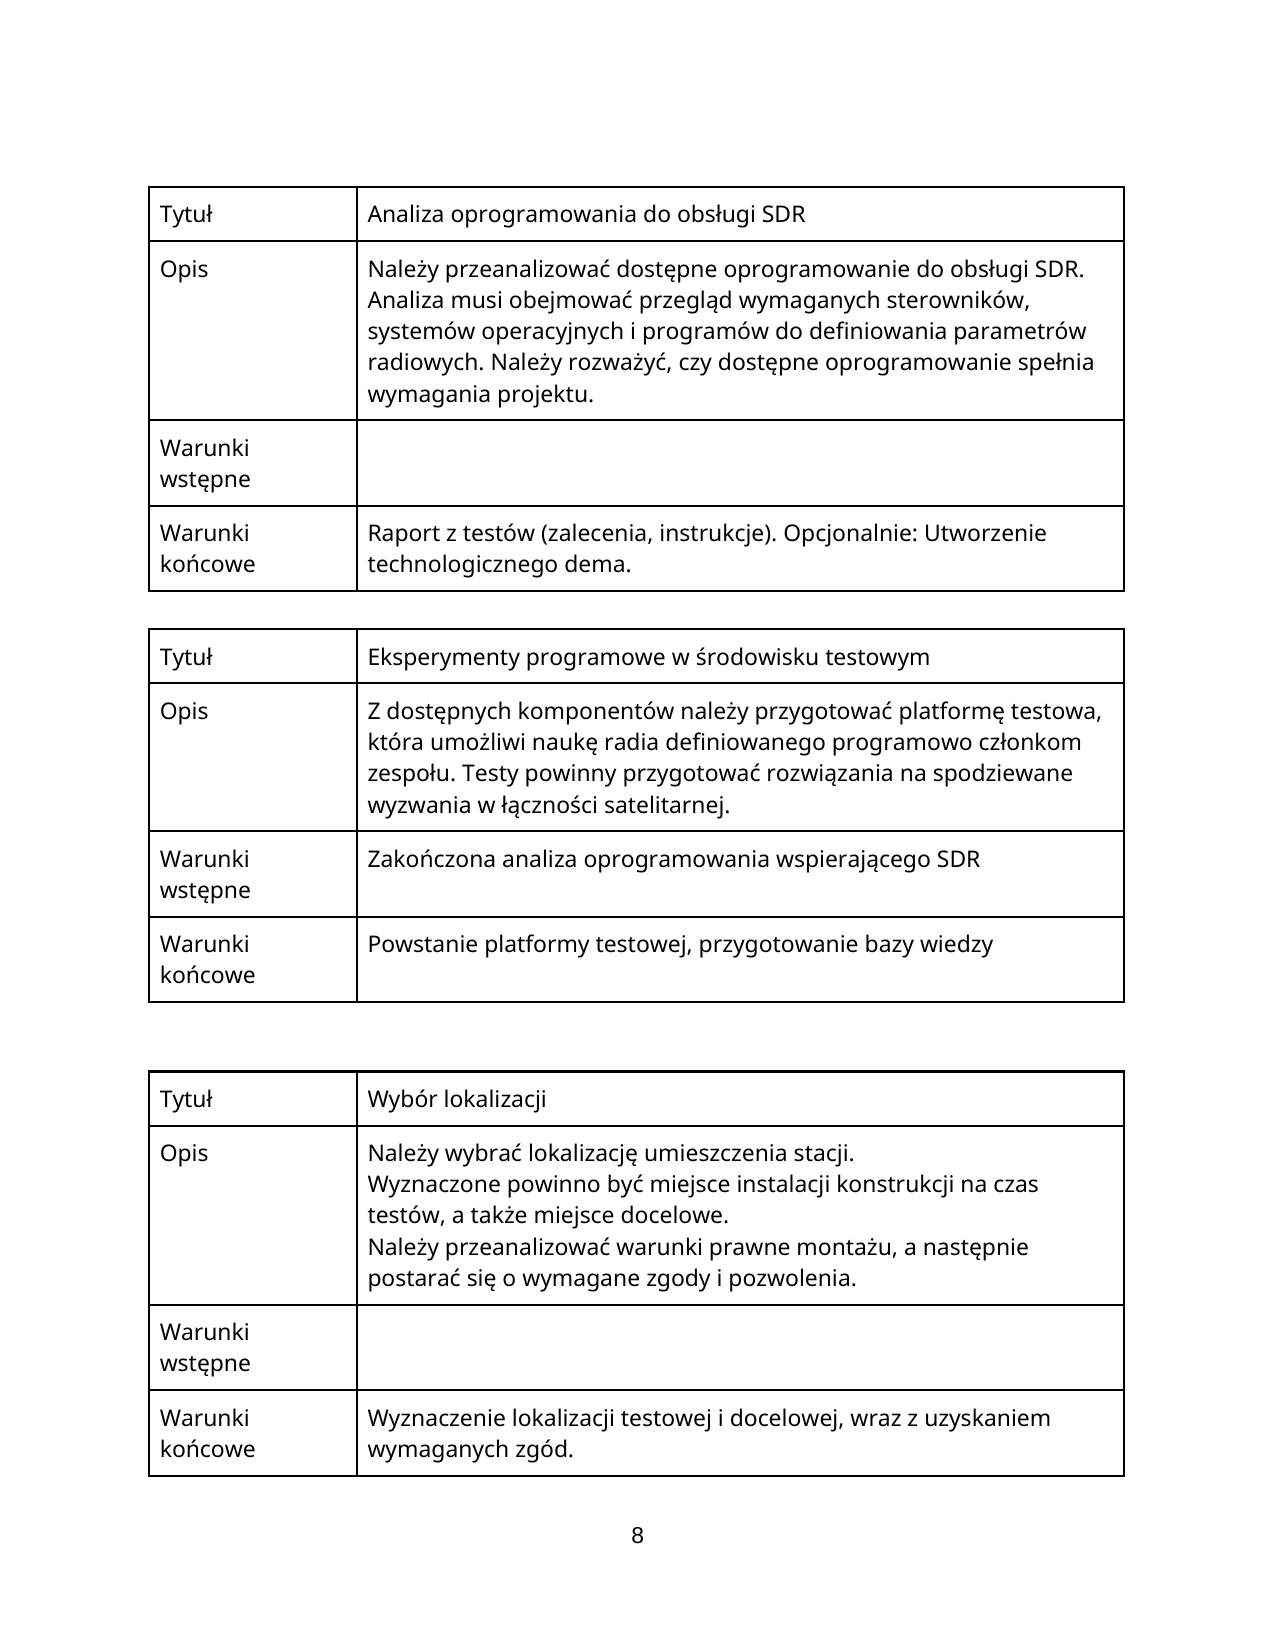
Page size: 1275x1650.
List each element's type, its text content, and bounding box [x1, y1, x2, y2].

table_cell Należy przeanalizować dostępne oprogramowanie do obsługi SDR. Analiza musi obejmować przegląd wymaganych sterowników, systemów operacyjnych i programów do definiowania parametrów radiowych. Należy rozważyć, czy dostępne oprogramowanie spełnia wymagania projektu. [358, 242, 1123, 419]
table_cell [358, 421, 1123, 505]
table_cell Warunki wstępne [150, 832, 356, 916]
table_header Analiza oprogramowania do obsługi SDR [358, 188, 1123, 240]
table_header Tytuł [150, 1073, 356, 1124]
table_cell Należy wybrać lokalizację umieszczenia stacji. Wyznaczone powinno być miejsce instalacji konstrukcji na czas testów, a także miejsce docelowe. Należy przeanalizować warunki prawne montażu, a następnie postarać się o wymagane zgody i pozwolenia. [358, 1127, 1123, 1304]
table_header Tytuł [150, 188, 356, 240]
table_cell Opis [150, 242, 356, 419]
table_header Tytuł [150, 630, 356, 682]
table_cell Warunki końcowe [150, 918, 356, 1001]
table_header Wybór lokalizacji [358, 1073, 1123, 1124]
table_cell Raport z testów (zalecenia, instrukcje). Opcjonalnie: Utworzenie technologicznego dema. [358, 507, 1123, 590]
table_cell Powstanie platformy testowej, przygotowanie bazy wiedzy [358, 918, 1123, 1001]
table_cell [358, 1306, 1123, 1389]
table_cell Warunki wstępne [150, 421, 356, 505]
table_cell Zakończona analiza oprogramowania wspierającego SDR [358, 832, 1123, 916]
table_cell Warunki wstępne [150, 1306, 356, 1389]
table_cell Warunki końcowe [150, 507, 356, 590]
table_cell Opis [150, 1127, 356, 1304]
table_header Eksperymenty programowe w środowisku testowym [358, 630, 1123, 682]
table_cell Z dostępnych komponentów należy przygotować platformę testowa, która umożliwi naukę radia definiowanego programowo członkom zespołu. Testy powinny przygotować rozwiązania na spodziewane wyzwania w łączności satelitarnej. [358, 684, 1123, 830]
table_cell Opis [150, 684, 356, 830]
table_cell Wyznaczenie lokalizacji testowej i docelowej, wraz z uzyskaniem wymaganych zgód. [358, 1391, 1123, 1474]
table_cell Warunki końcowe [150, 1391, 356, 1474]
